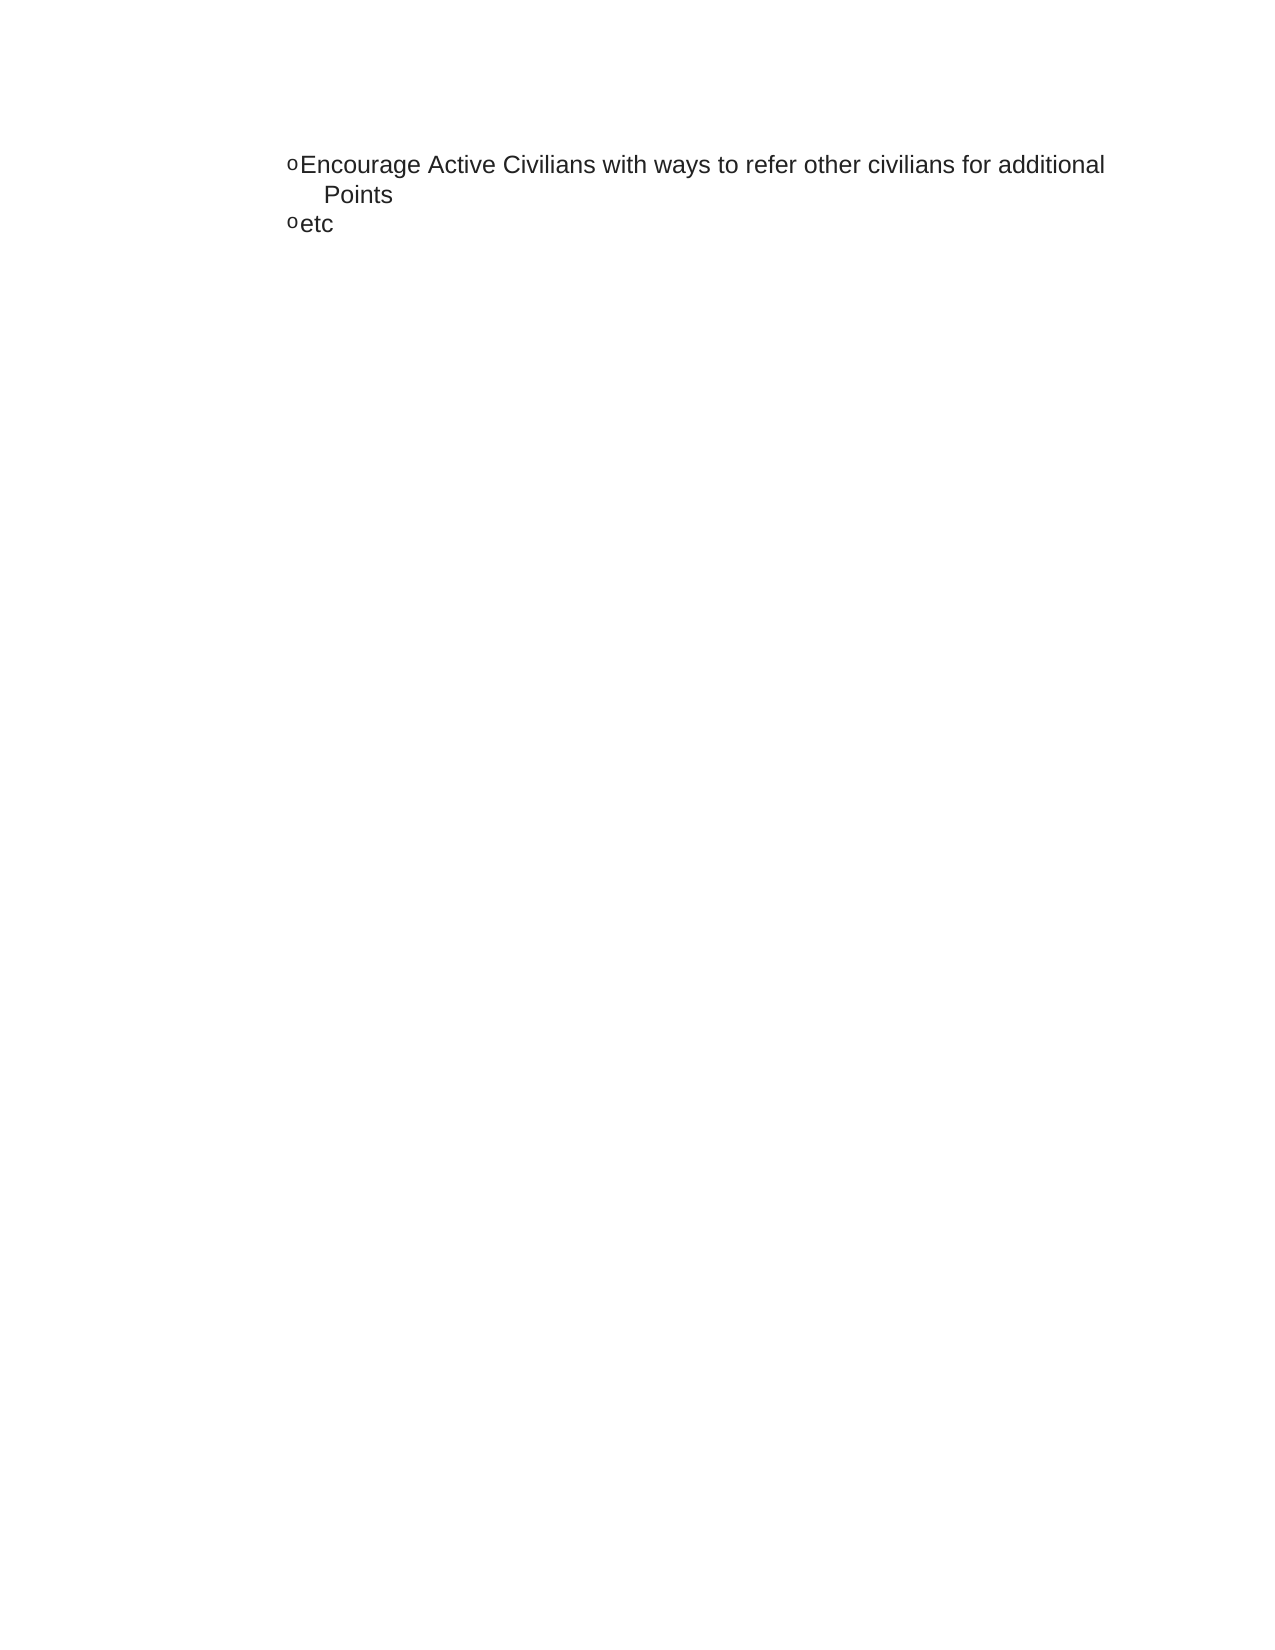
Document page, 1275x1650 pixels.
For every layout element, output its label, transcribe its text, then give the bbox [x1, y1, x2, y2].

list Encourage Active Civilians with ways to refer other civilians for additional Points [286, 150, 1125, 208]
list etc [286, 208, 1125, 238]
